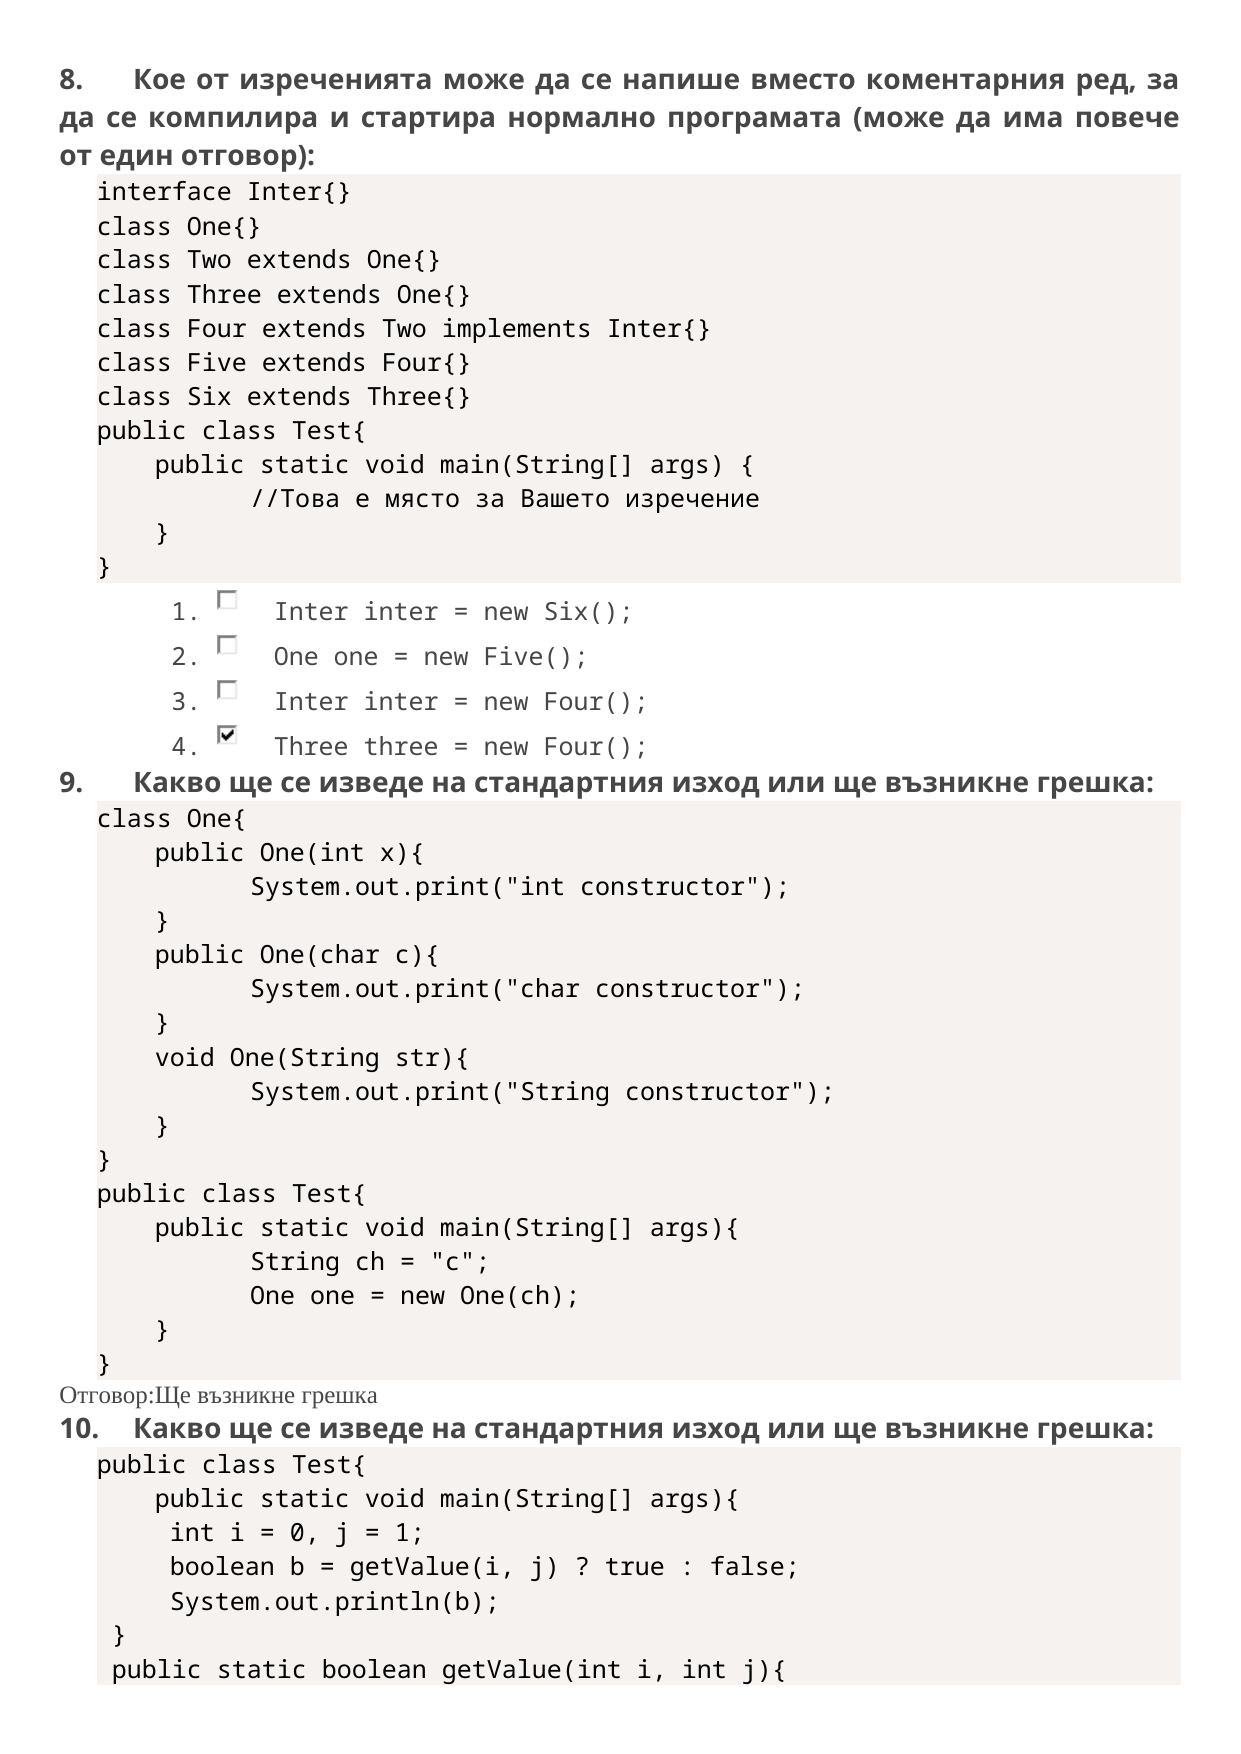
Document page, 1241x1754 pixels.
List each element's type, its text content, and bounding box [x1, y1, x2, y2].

text } [97, 1141, 1181, 1175]
text } [97, 1312, 1181, 1346]
text void One(String str){ [97, 1039, 1181, 1073]
text public class Test{ [97, 1175, 1181, 1209]
text 4. Three three = new Four(); [171, 717, 1181, 762]
text class Six extends Three{} [97, 378, 1181, 412]
text interface Inter{} [97, 174, 1181, 208]
text } [97, 515, 1181, 549]
text class Five extends Four{} [97, 344, 1181, 378]
text 1. Inter inter = new Six(); [171, 583, 1181, 628]
text } [97, 1617, 1181, 1651]
text class Four extends Two implements Inter{} [97, 310, 1181, 344]
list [59, 1408, 1181, 1447]
text class One{ [97, 801, 1181, 835]
text public One(int x){ [97, 835, 1181, 869]
text String ch = "c"; [97, 1243, 1181, 1278]
text class Two extends One{} [97, 242, 1181, 276]
text public static void main(String[] args) { [97, 447, 1181, 481]
text public static void main(String[] args){ [97, 1481, 1181, 1515]
text 2. One one = new Five(); [171, 628, 1181, 673]
text } [97, 1346, 1181, 1380]
text } [97, 1107, 1181, 1141]
text System.out.print("int constructor"); [97, 869, 1181, 903]
text public static void main(String[] args){ [97, 1209, 1181, 1243]
list Какво ще се изведе на стандартния изход или ще възникне грешка: [59, 762, 1181, 801]
text } [97, 1005, 1181, 1039]
text Отговор:Ще възникне грешка [59, 1380, 1181, 1408]
text public One(char c){ [97, 937, 1181, 971]
text } [97, 549, 1181, 583]
text System.out.print("char constructor"); [97, 971, 1181, 1005]
text } [97, 903, 1181, 937]
text //Това е място за Вашето изречение [97, 481, 1181, 515]
text public class Test{ [97, 412, 1181, 447]
text class Three extends One{} [97, 276, 1181, 310]
text public class Test{ [97, 1447, 1181, 1481]
text System.out.println(b); [97, 1583, 1181, 1617]
text public static boolean getValue(int i, int j){ [97, 1651, 1181, 1685]
text One one = new One(ch); [97, 1278, 1181, 1312]
text System.out.print("String constructor"); [97, 1073, 1181, 1107]
text boolean b = getValue(i, j) ? true : false; [97, 1549, 1181, 1583]
list Кое от изреченията може да се напише вместо коментарния ред, за да се компилира и стартира нормално програмата (може да има повече от един отговор): [59, 59, 1181, 174]
text int i = 0, j = 1; [97, 1515, 1181, 1549]
text class One{} [97, 208, 1181, 242]
text 3. Inter inter = new Four(); [171, 673, 1181, 717]
